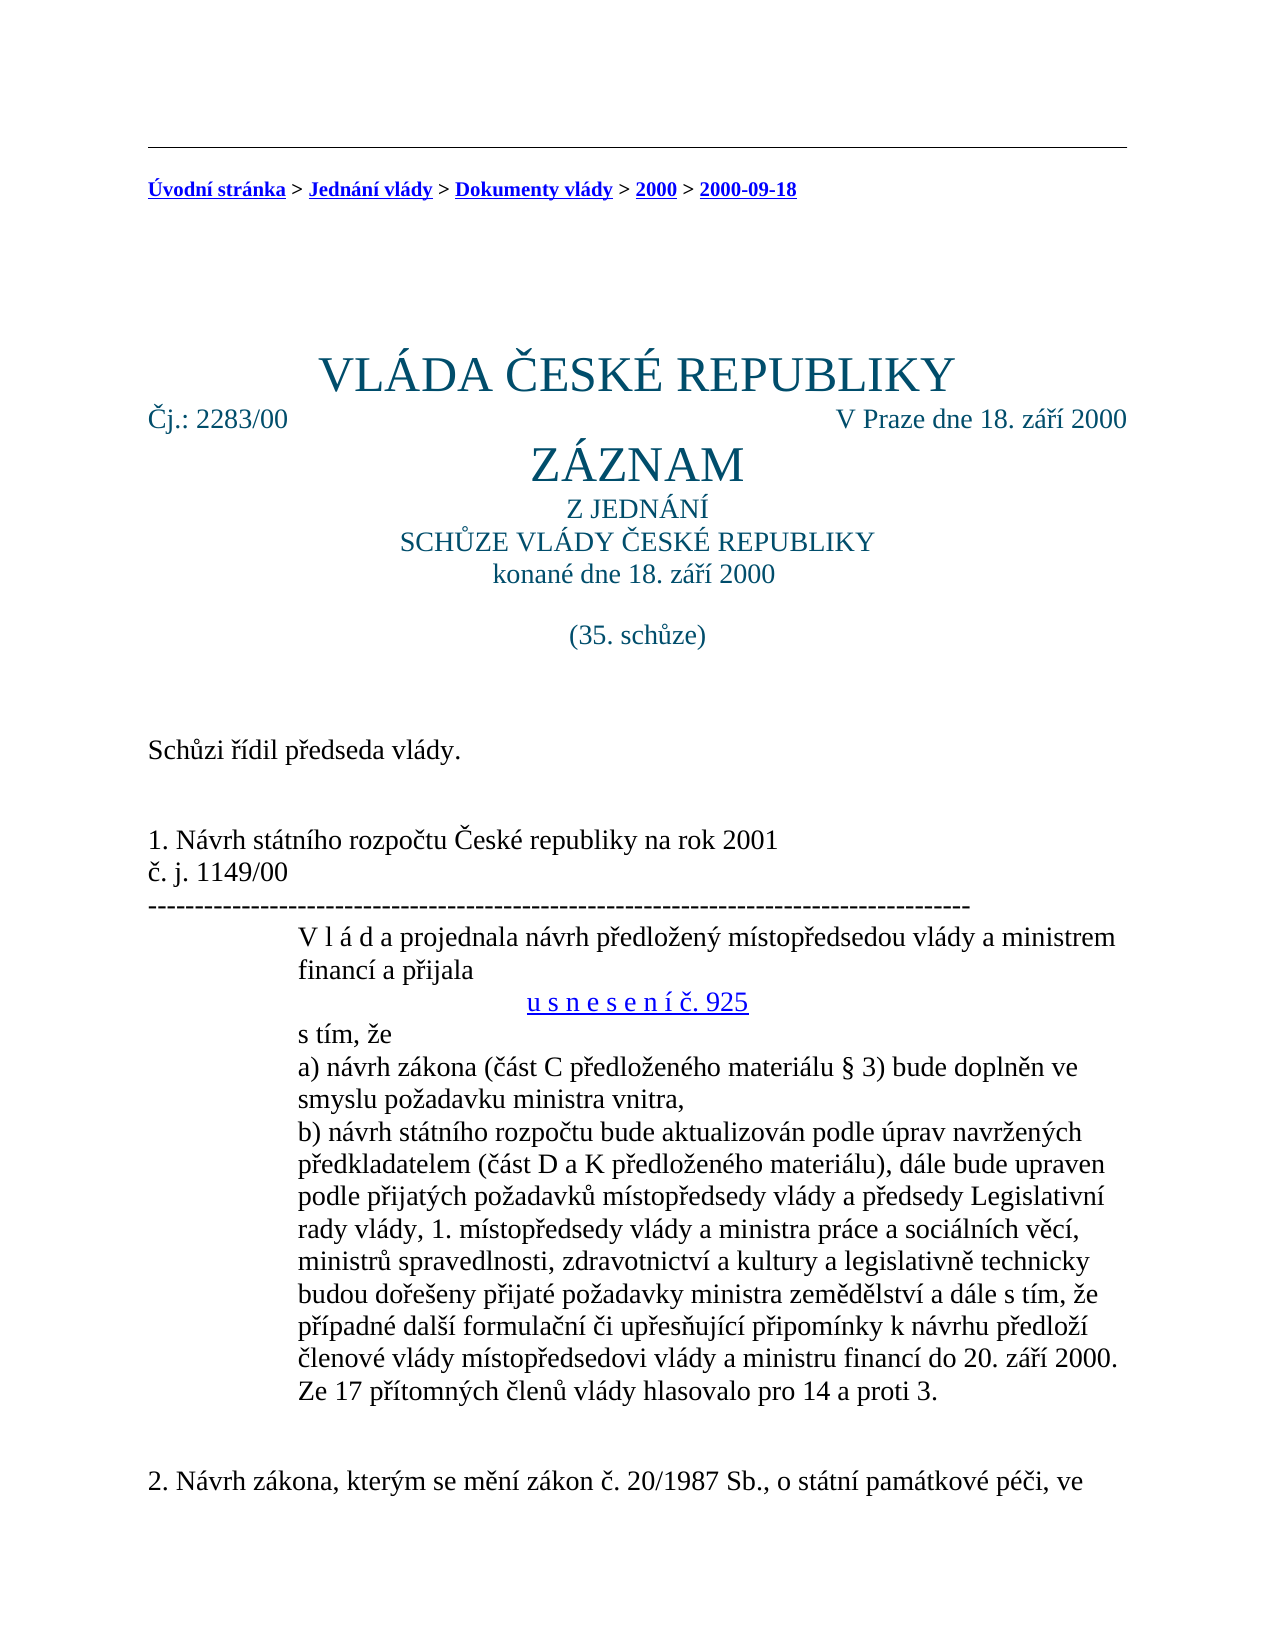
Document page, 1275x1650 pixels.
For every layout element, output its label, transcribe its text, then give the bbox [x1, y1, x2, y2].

text a) návrh zákona (část C předloženého materiálu § 3) bude doplněn ve smyslu požadavku ministra vnitra, [298, 1050, 1127, 1115]
table_header V Praze dne 18. září 2000 [638, 403, 1127, 435]
text b) návrh státního rozpočtu bude aktualizován podle úprav navržených předkladatelem (část D a K předloženého materiálu), dále bude upraven podle přijatých požadavků místopředsedy vlády a předsedy Legislativní rady vlády, 1. místopředsedy vlády a ministra práce a sociálních věcí, ministrů spravedlnosti, zdravotnictví a kultury a legislativně technicky budou dořešeny přijaté požadavky ministra zemědělství a dále s tím, že případné další formulační či upřesňující připomínky k návrhu předloží členové vlády místopředsedovi vlády a ministru financí do 20. září 2000. [298, 1115, 1127, 1374]
text Schůzi řídil předseda vlády. 1. Návrh státního rozpočtu České republiky na rok 2001 č. j. 1149/00 ---------------------------------------------------------------------------------------- [148, 676, 1127, 920]
text Ze 17 přítomných členů vlády hlasovalo pro 14 a proti 3. [298, 1374, 1127, 1406]
text V l á d a projednala návrh předložený místopředsedou vlády a ministrem financí a přijala [298, 920, 1127, 985]
text ZÁZNAM Z JEDNÁNÍ SCHŮZE VLÁDY ČESKÉ REPUBLIKY konané dne 18. září 2000 (35. schůze) [148, 435, 1127, 651]
subtitle Úvodní stránka > Jednání vlády > Dokumenty vlády > 2000 > 2000-09-18 [148, 177, 1127, 201]
table_header Čj.: 2283/00 [148, 403, 637, 435]
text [148, 1406, 1127, 1496]
text u s n e s e n í č. 925 [148, 985, 1127, 1017]
text VLÁDA ČESKÉ REPUBLIKY [148, 316, 1127, 402]
text s tím, že [298, 1017, 1127, 1050]
